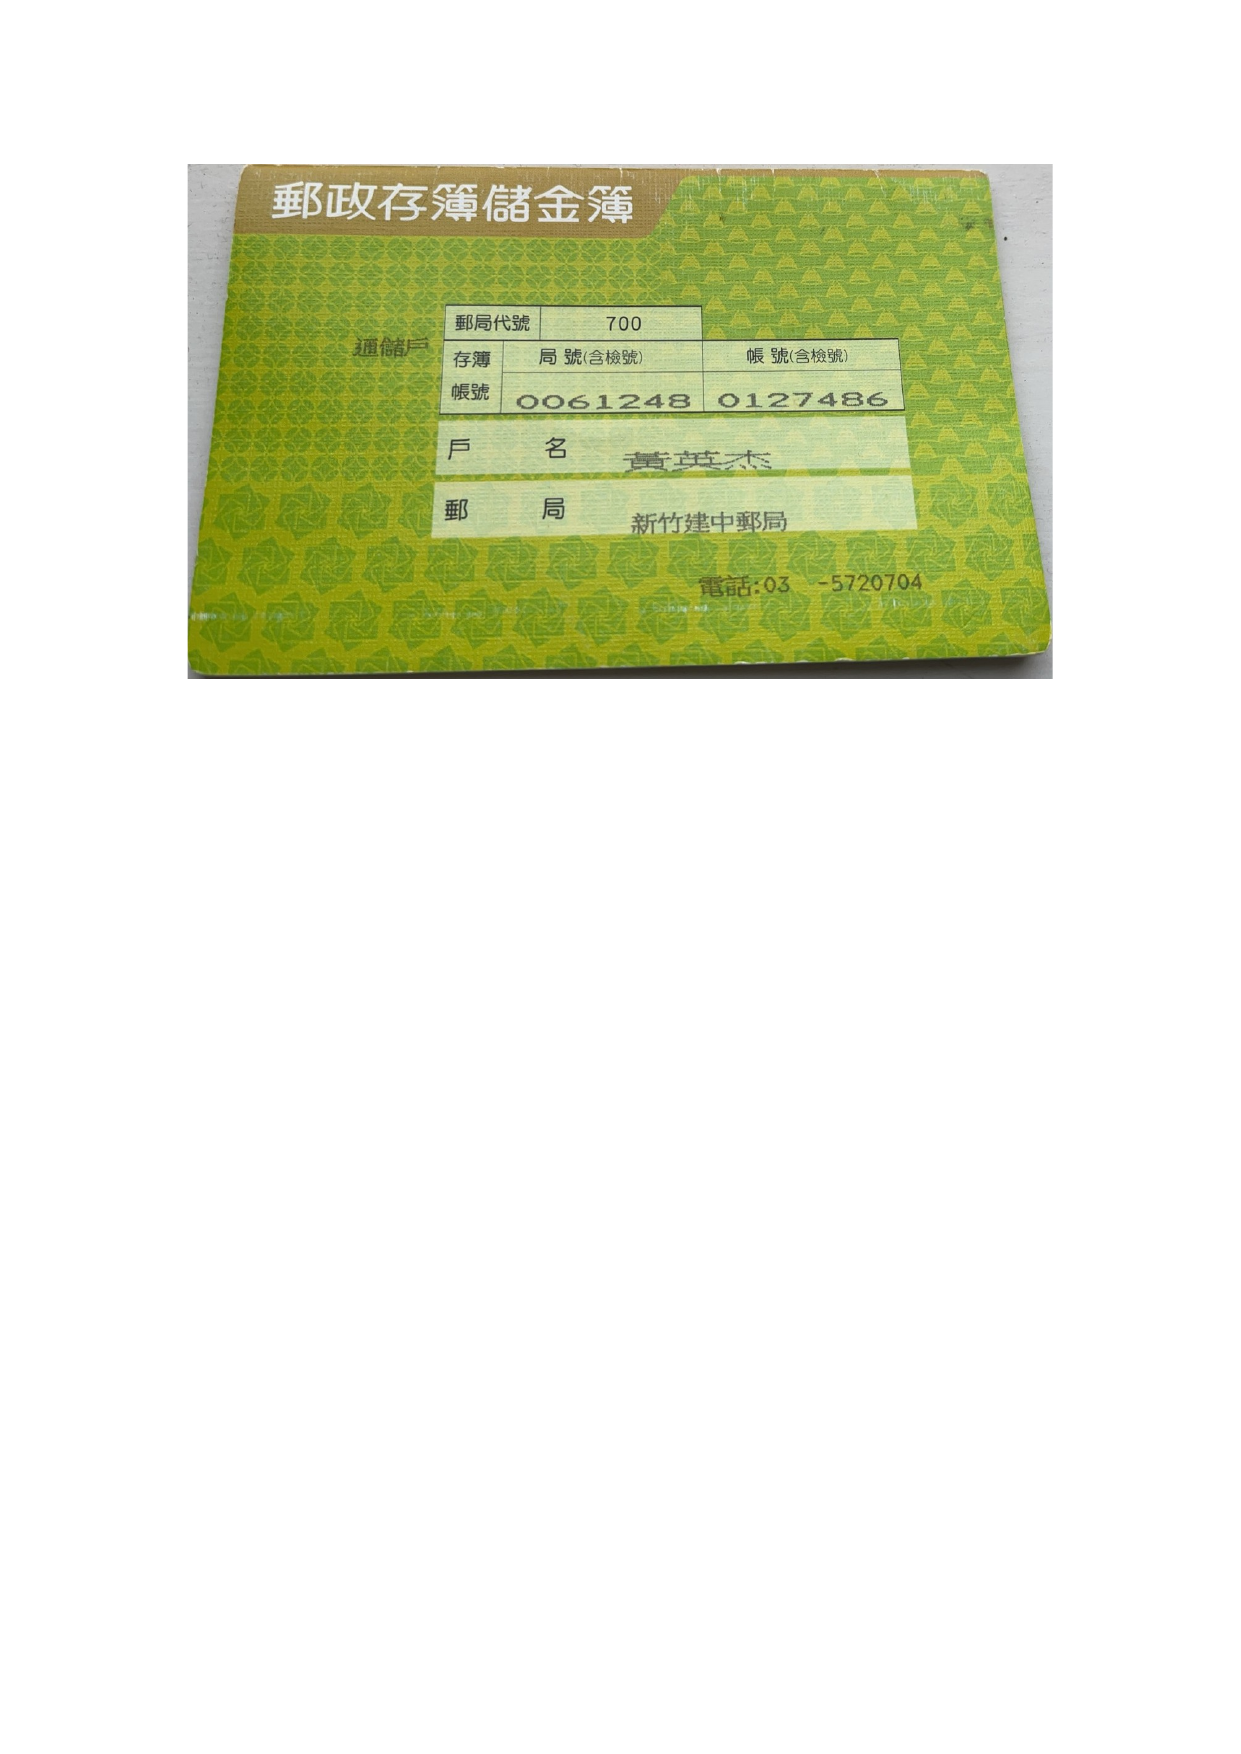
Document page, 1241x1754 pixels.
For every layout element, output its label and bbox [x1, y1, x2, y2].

picture [187, 164, 1053, 679]
